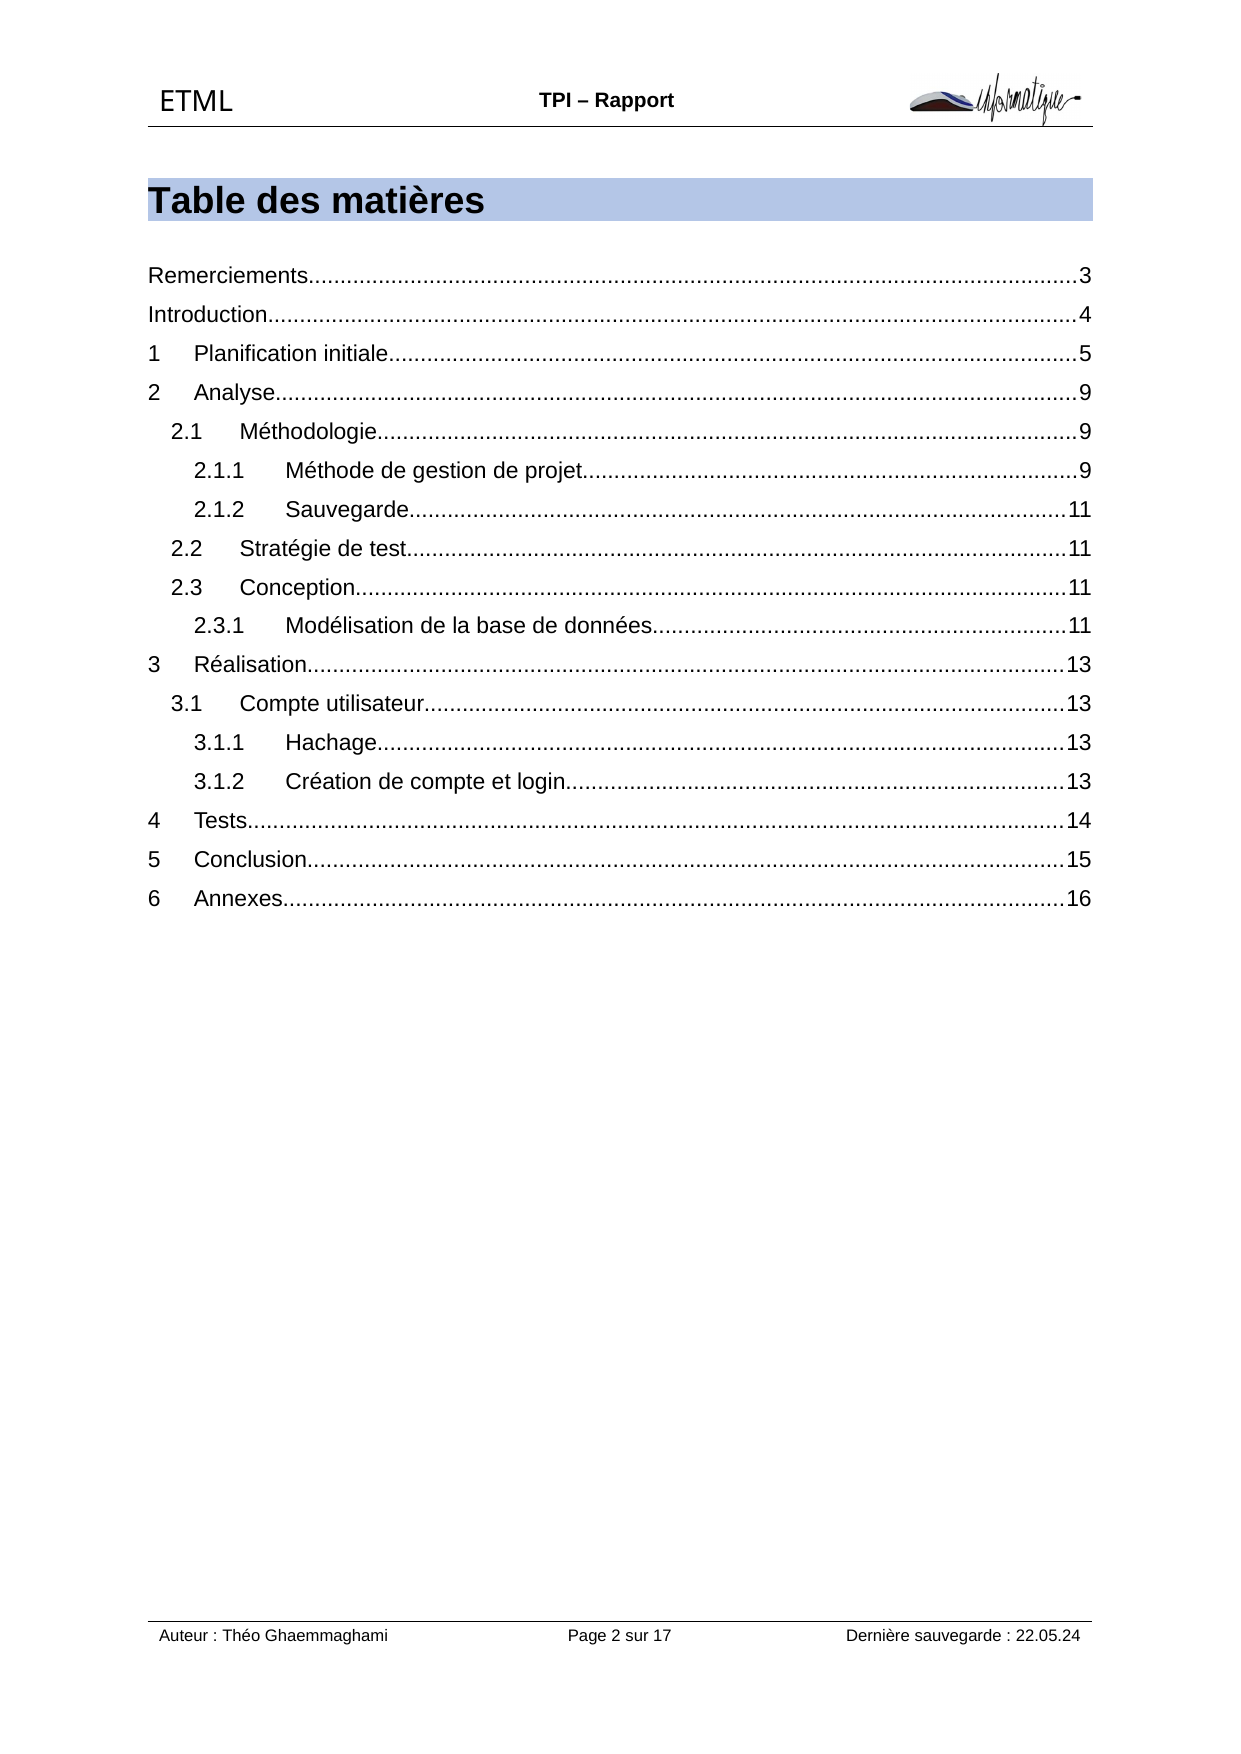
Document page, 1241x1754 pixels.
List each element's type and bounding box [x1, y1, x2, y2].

picture [909, 73, 1082, 126]
